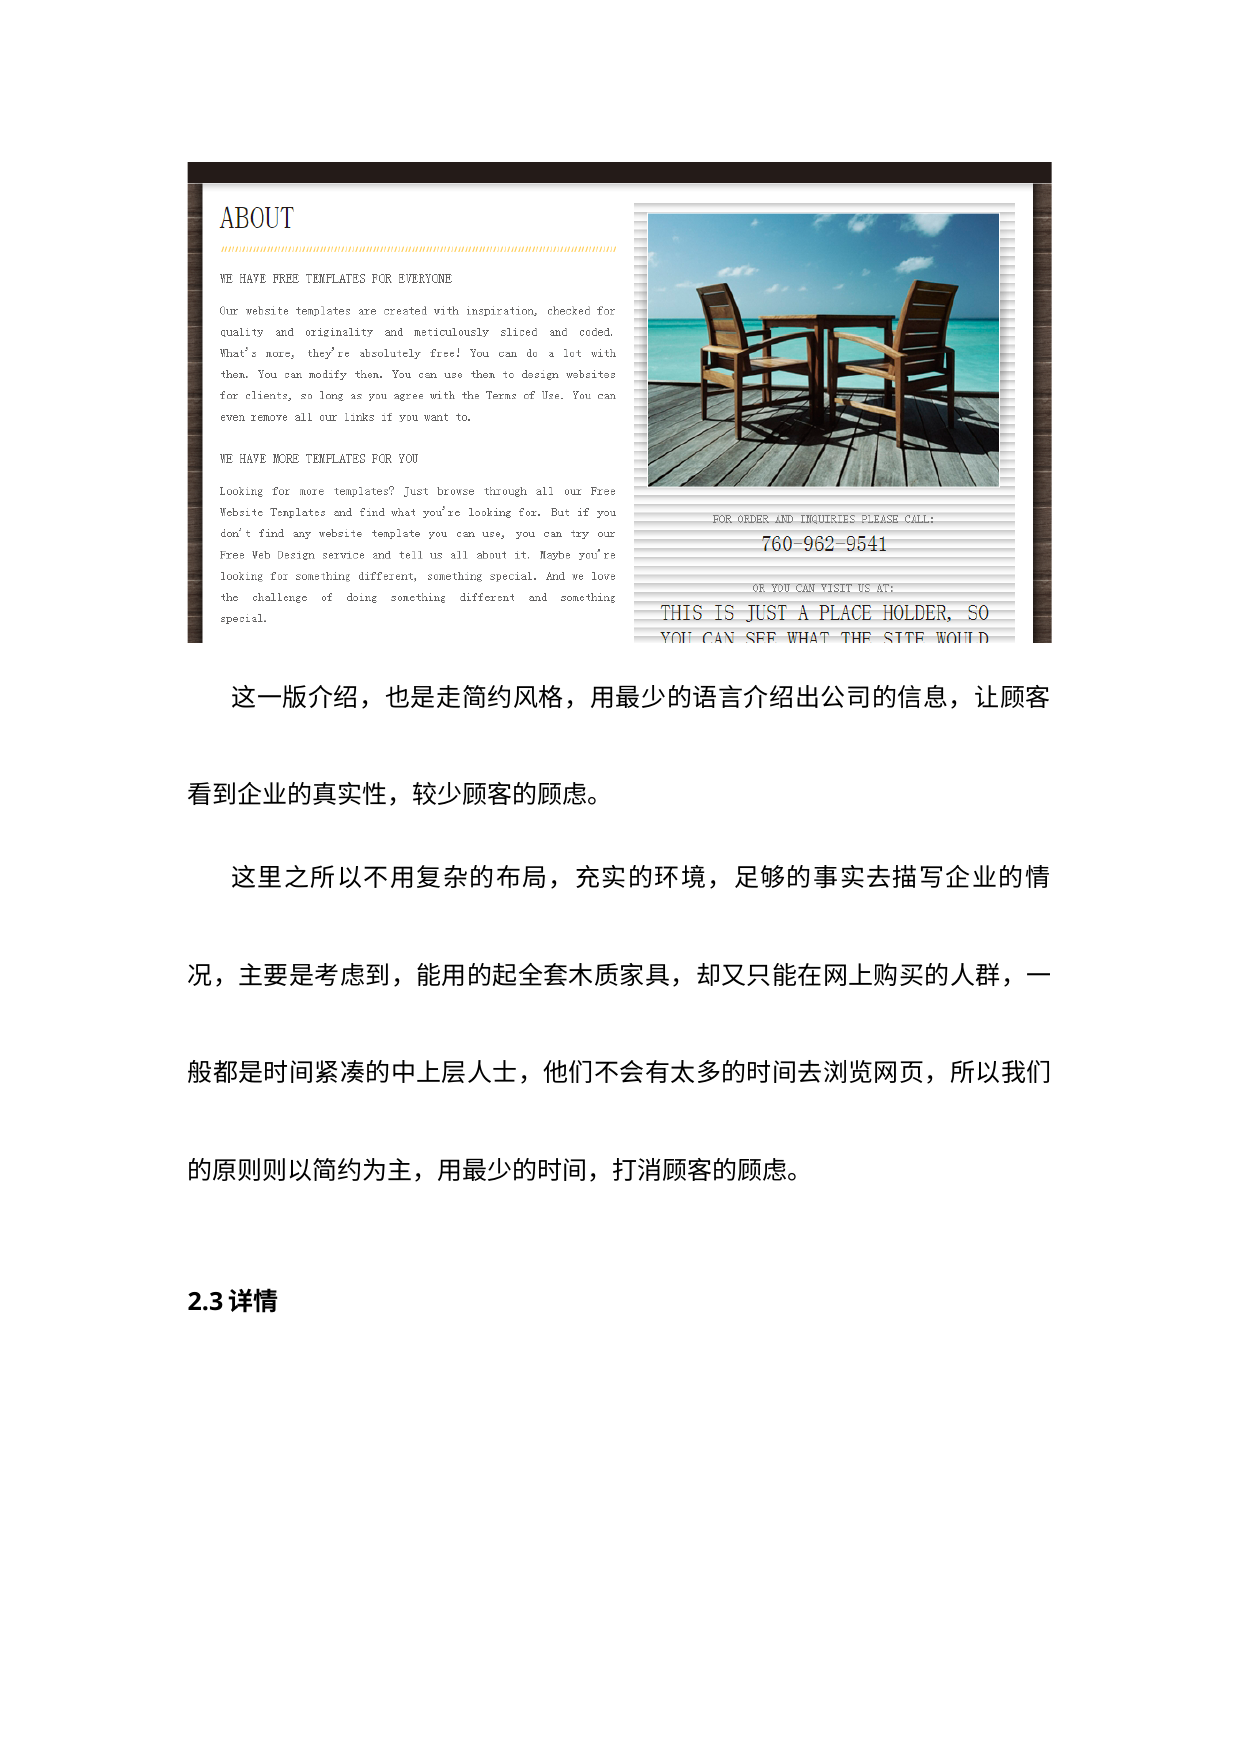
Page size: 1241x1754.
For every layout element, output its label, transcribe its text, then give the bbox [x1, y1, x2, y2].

text 2.3详情 [187, 1267, 1053, 1332]
picture [187, 162, 1052, 643]
text 这里之所以不用复杂的布局，充实的环境，足够的事实去描写企业的情况，主要是考虑到，能用的起全套木质家具，却又只能在网上购买的人群，一般都是时间紧凑的中上层人士，他们不会有太多的时间去浏览网页，所以我们的原则则以简约为主，用最少的时间，打消顾客的顾虑。 [187, 843, 1053, 1201]
text 这一版介绍，也是走简约风格，用最少的语言介绍出公司的信息，让顾客看到企业的真实性，较少顾客的顾虑。 [187, 663, 1053, 825]
